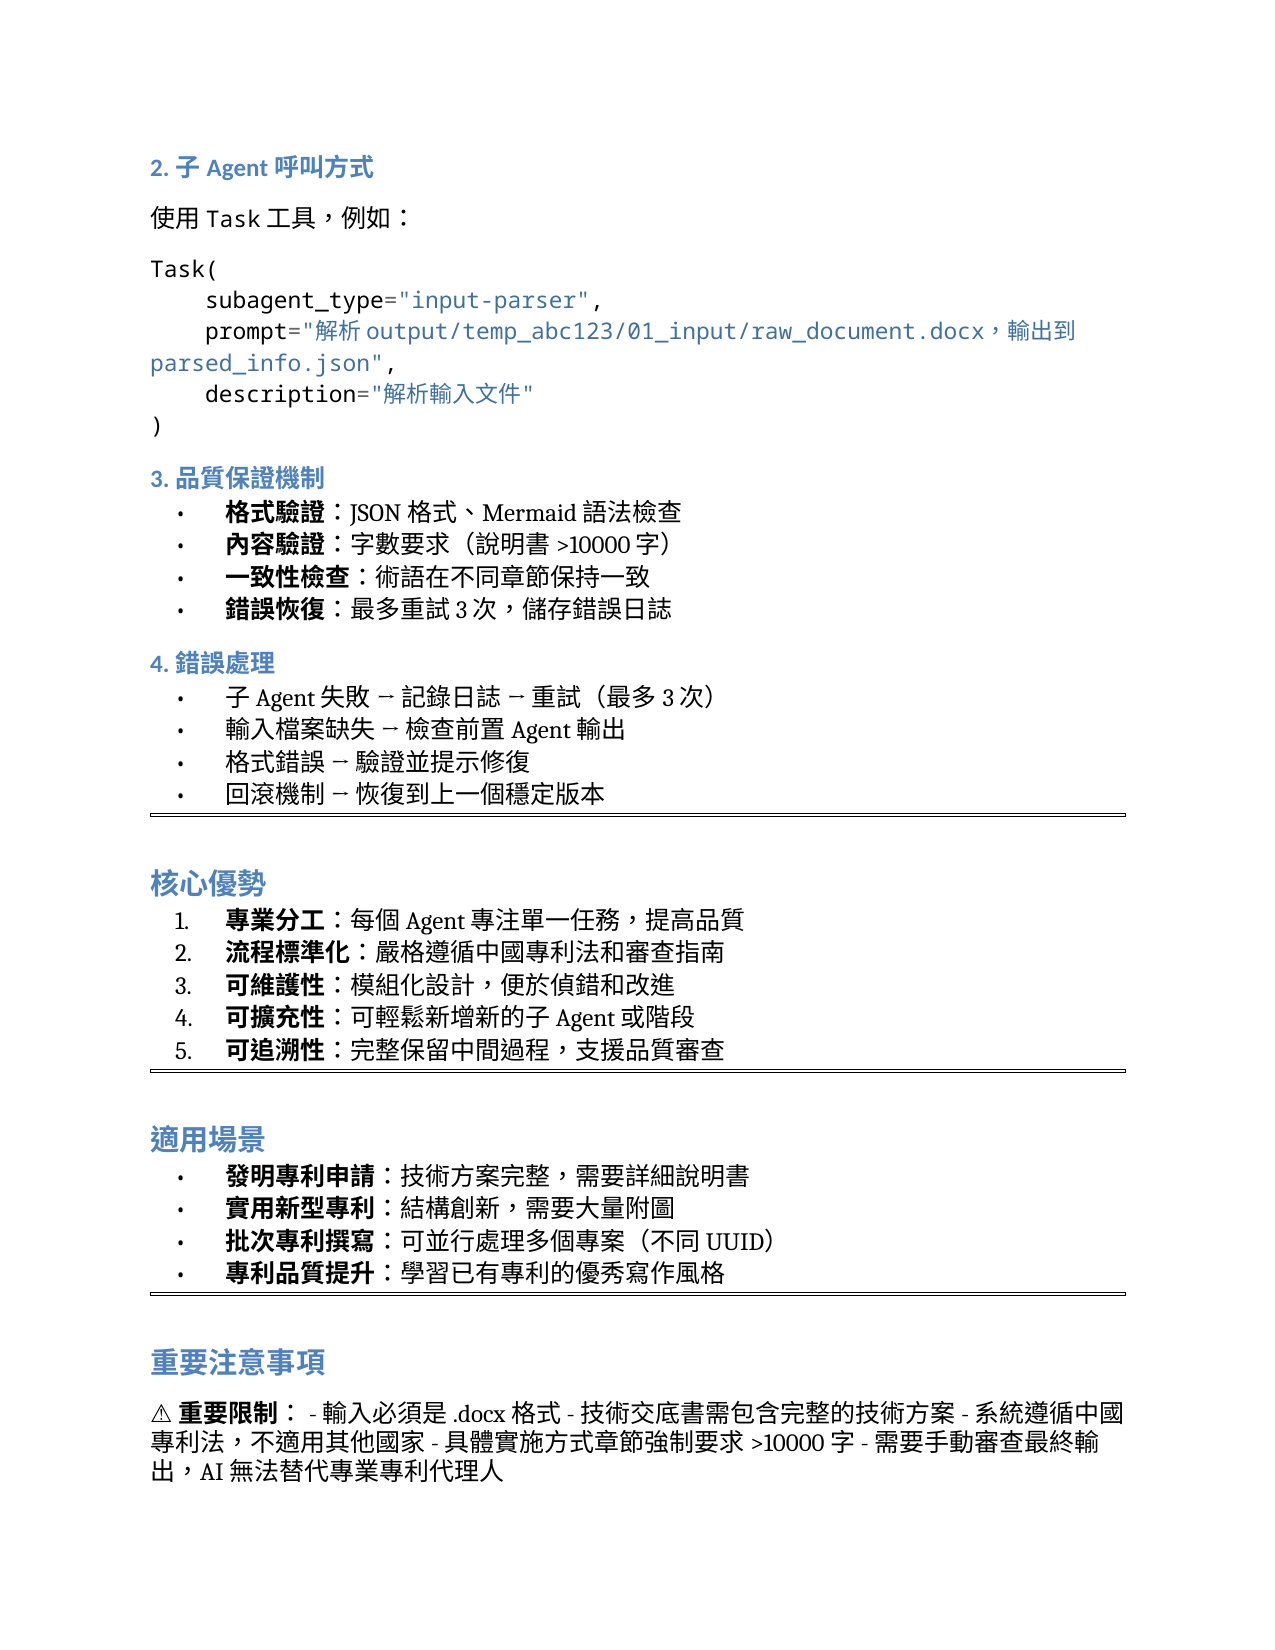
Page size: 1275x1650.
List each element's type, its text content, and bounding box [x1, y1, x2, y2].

subtitle 4. 錯誤處理 [150, 646, 1125, 680]
list 可維護性：模組化設計，便於偵錯和改進 [175, 972, 1125, 1001]
list 格式驗證：JSON 格式、Mermaid 語法檢查 [175, 499, 1125, 528]
text ⚠️ 重要限制： - 輸入必須是 .docx 格式 - 技術交底書需包含完整的技術方案 - 系統遵循中國專利法，不適用其他國家 - 具體實施方式章節強制要求 >10000 字 - 需要手動審查最終輸出，AI 無法替代專業專利代理人 [150, 1400, 1125, 1487]
list 格式錯誤 → 驗證並提示修復 [175, 749, 1125, 778]
list 實用新型專利：結構創新，需要大量附圖 [175, 1195, 1125, 1224]
list 可擴充性：可輕鬆新增新的子 Agent 或階段 [175, 1004, 1125, 1033]
list 錯誤恢復：最多重試 3 次，儲存錯誤日誌 [175, 596, 1125, 625]
list 批次專利撰寫：可並行處理多個專案（不同 UUID） [175, 1227, 1125, 1256]
subtitle 重要注意事項 [150, 1342, 1125, 1382]
subtitle 適用場景 [150, 1119, 1125, 1159]
subtitle 2. 子 Agent 呼叫方式 [150, 150, 1125, 184]
text 使用 Task 工具，例如： [150, 203, 1125, 234]
list 回滾機制 → 恢復到上一個穩定版本 [175, 781, 1125, 810]
list 內容驗證：字數要求（說明書 >10000 字） [175, 531, 1125, 560]
list 專利品質提升：學習已有專利的優秀寫作風格 [175, 1260, 1125, 1289]
list 一致性檢查：術語在不同章節保持一致 [175, 564, 1125, 593]
list 流程標準化：嚴格遵循中國專利法和審查指南 [175, 939, 1125, 968]
text Task( subagent_type="input-parser", prompt="解析 output/temp_abc123/01_input/raw_document.docx，輸出到 parsed_info.json", description="解析輸入文件" ) [150, 253, 1125, 440]
subtitle 3. 品質保證機制 [150, 461, 1125, 495]
subtitle 核心優勢 [150, 863, 1125, 903]
list 輸入檔案缺失 → 檢查前置 Agent 輸出 [175, 716, 1125, 745]
list 專業分工：每個 Agent 專注單一任務，提高品質 [175, 907, 1125, 936]
list 可追溯性：完整保留中間過程，支援品質審查 [175, 1037, 1125, 1066]
list 子 Agent 失敗 → 記錄日誌 → 重試（最多 3 次） [175, 684, 1125, 713]
list 發明專利申請：技術方案完整，需要詳細說明書 [175, 1162, 1125, 1191]
